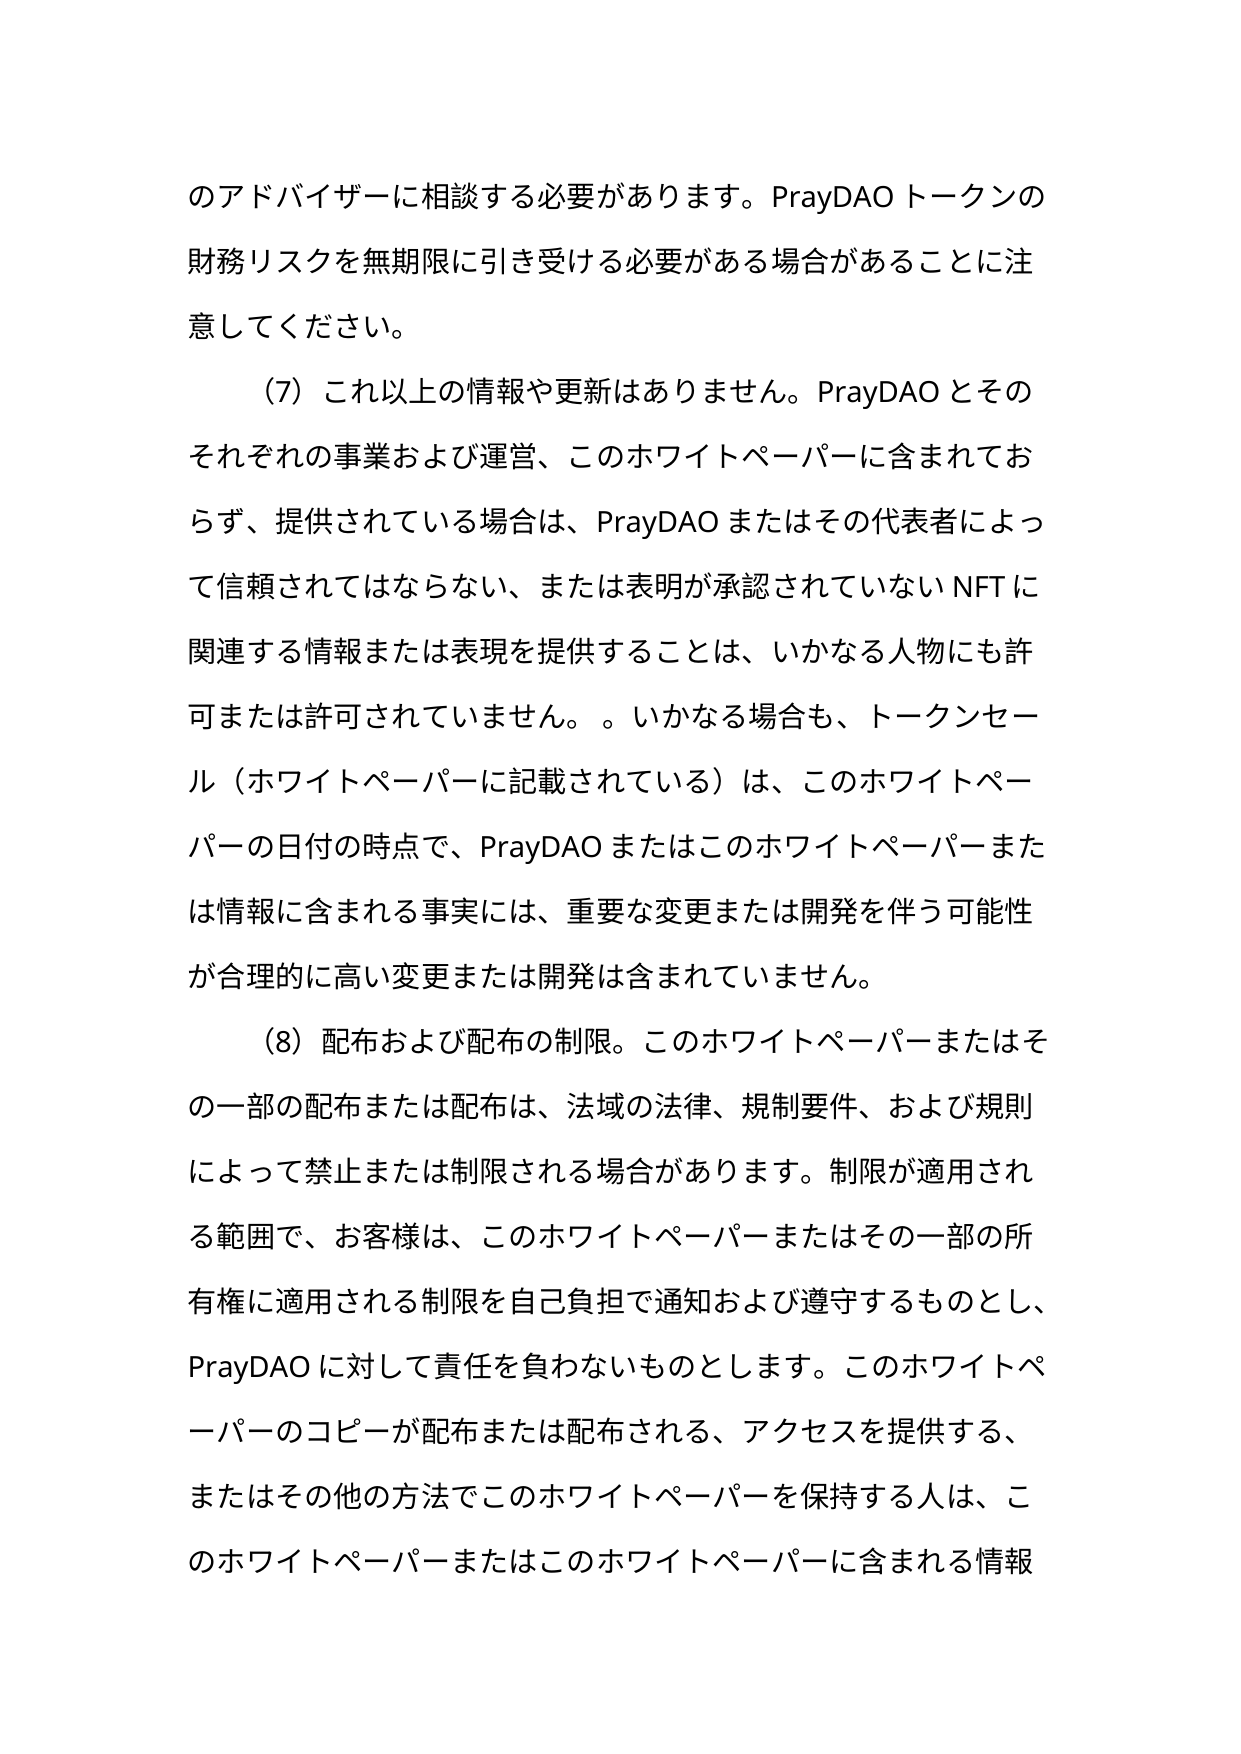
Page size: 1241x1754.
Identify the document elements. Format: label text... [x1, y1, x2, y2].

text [187, 1007, 1053, 1592]
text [187, 162, 1053, 357]
text （7）これ以上の情報や更新はありません。PrayDAOとそのそれぞれの事業および運営、このホワイトペーパーに含まれておらず、提供されている場合は、PrayDAOまたはその代表者によって信頼されてはならない、または表明が承認されていないNFTに関連する情報または表現を提供することは、いかなる人物にも許可または許可されていません。 。いかなる場合も、トークンセール（ホワイトペーパーに記載されている）は、このホワイトペーパーの日付の時点で、PrayDAOまたはこのホワイトペーパーまたは情報に含まれる事実には、重要な変更または開発を伴う可能性が合理的に高い変更または開発は含まれていません。 [187, 357, 1053, 1007]
